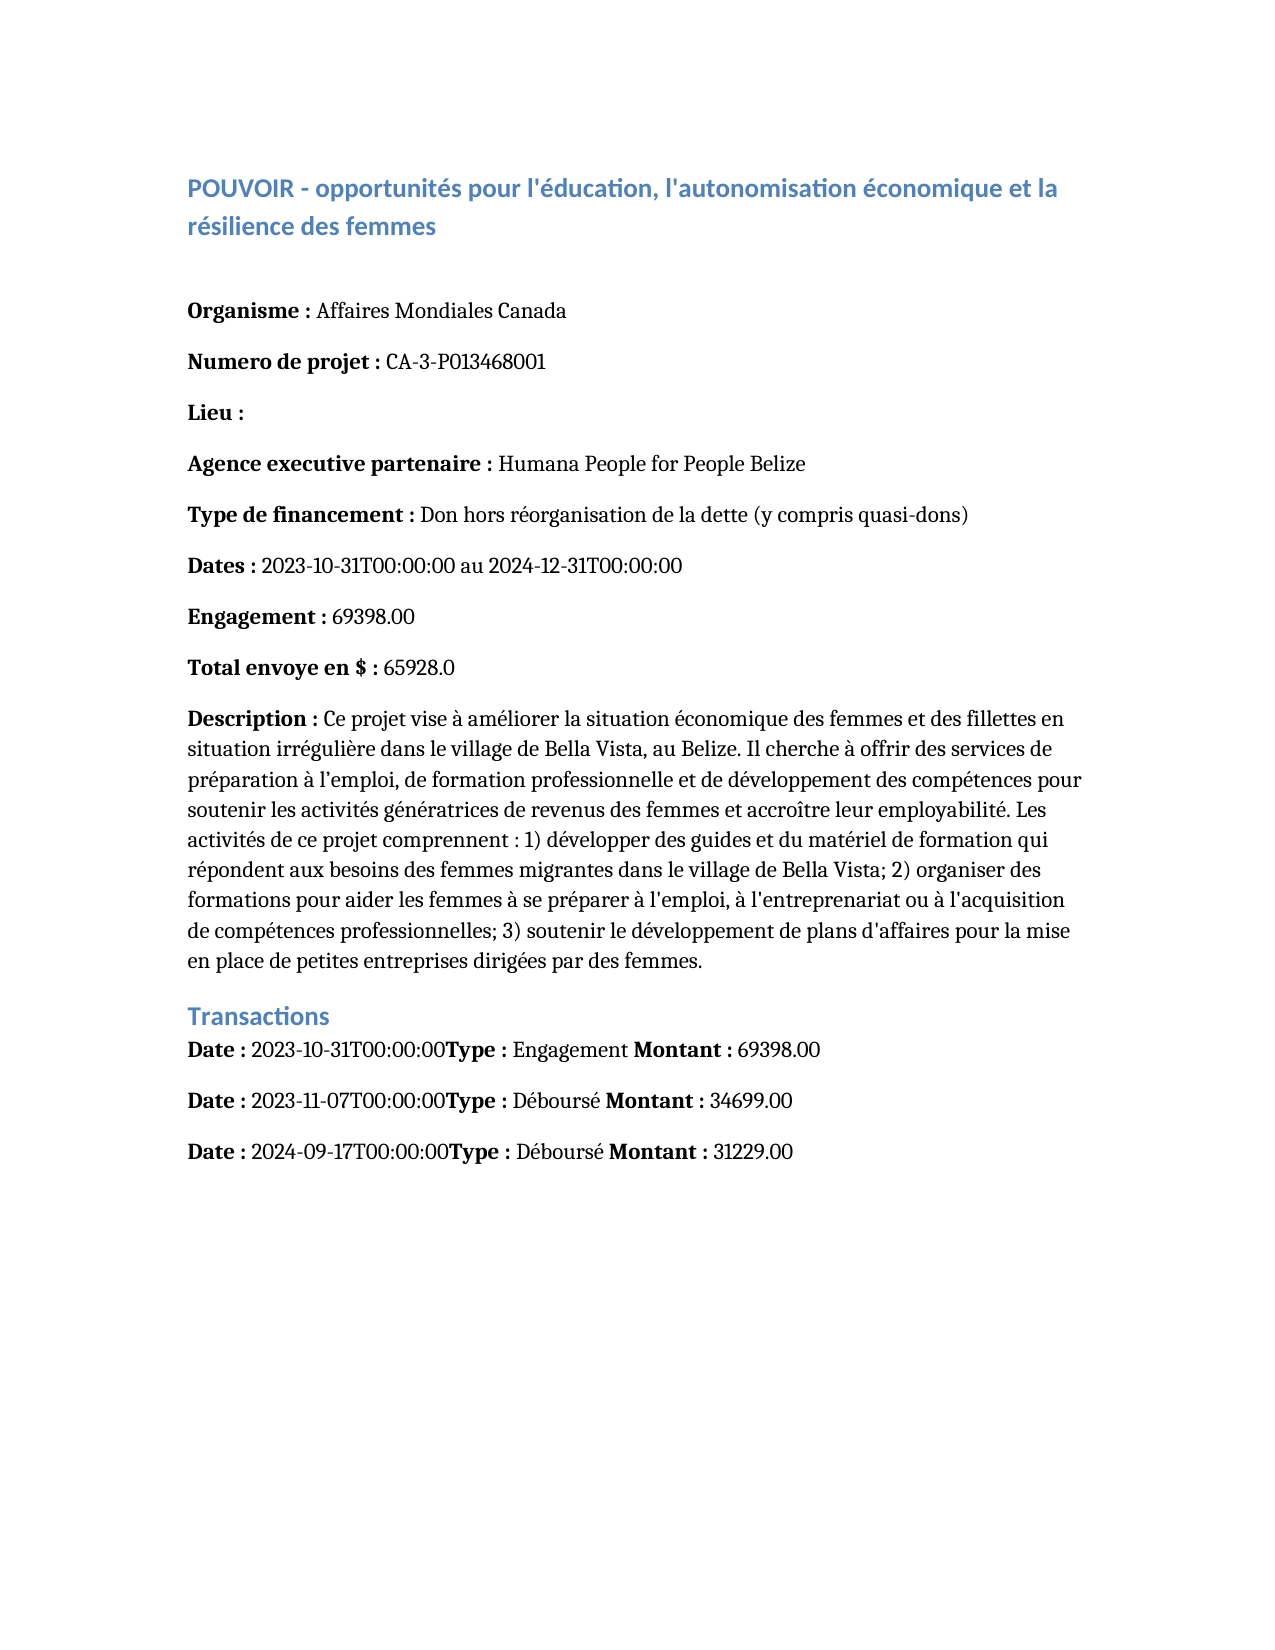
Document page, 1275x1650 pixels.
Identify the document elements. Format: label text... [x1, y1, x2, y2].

subtitle POUVOIR - opportunités pour l'éducation, l'autonomisation économique et la résilience des femmes [187, 171, 1087, 242]
subtitle Transactions [187, 999, 1087, 1032]
text Date : 2024-09-17T00:00:00Type : Déboursé Montant : 31229.00 [187, 1139, 1087, 1165]
text Date : 2023-10-31T00:00:00Type : Engagement Montant : 69398.00 [187, 1037, 1087, 1063]
text Agence executive partenaire : Humana People for People Belize [187, 451, 1087, 477]
text Numero de projet : CA-3-P013468001 [187, 349, 1087, 375]
text Total envoye en $ : 65928.0 [187, 655, 1087, 681]
text Lieu : [187, 400, 1087, 426]
text Type de financement : Don hors réorganisation de la dette (y compris quasi-dons) [187, 502, 1087, 528]
text Organisme : Affaires Mondiales Canada [187, 298, 1087, 324]
text Description : Ce projet vise à améliorer la situation économique des femmes et des fillettes en situation irrégulière dans le village de Bella Vista, au Belize. Il cherche à offrir des services de préparation à l’emploi, de formation professionnelle et de développement des compétences pour soutenir les activités génératrices de revenus des femmes et accroître leur employabilité. Les activités de ce projet comprennent : 1) développer des guides et du matériel de formation qui répondent aux besoins des femmes migrantes dans le village de Bella Vista; 2) organiser des formations pour aider les femmes à se préparer à l'emploi, à l'entreprenariat ou à l'acquisition de compétences professionnelles; 3) soutenir le développement de plans d'affaires pour la mise en place de petites entreprises dirigées par des femmes. [187, 706, 1087, 974]
text Engagement : 69398.00 [187, 604, 1087, 630]
text Dates : 2023-10-31T00:00:00 au 2024-12-31T00:00:00 [187, 553, 1087, 579]
text Date : 2023-11-07T00:00:00Type : Déboursé Montant : 34699.00 [187, 1088, 1087, 1114]
